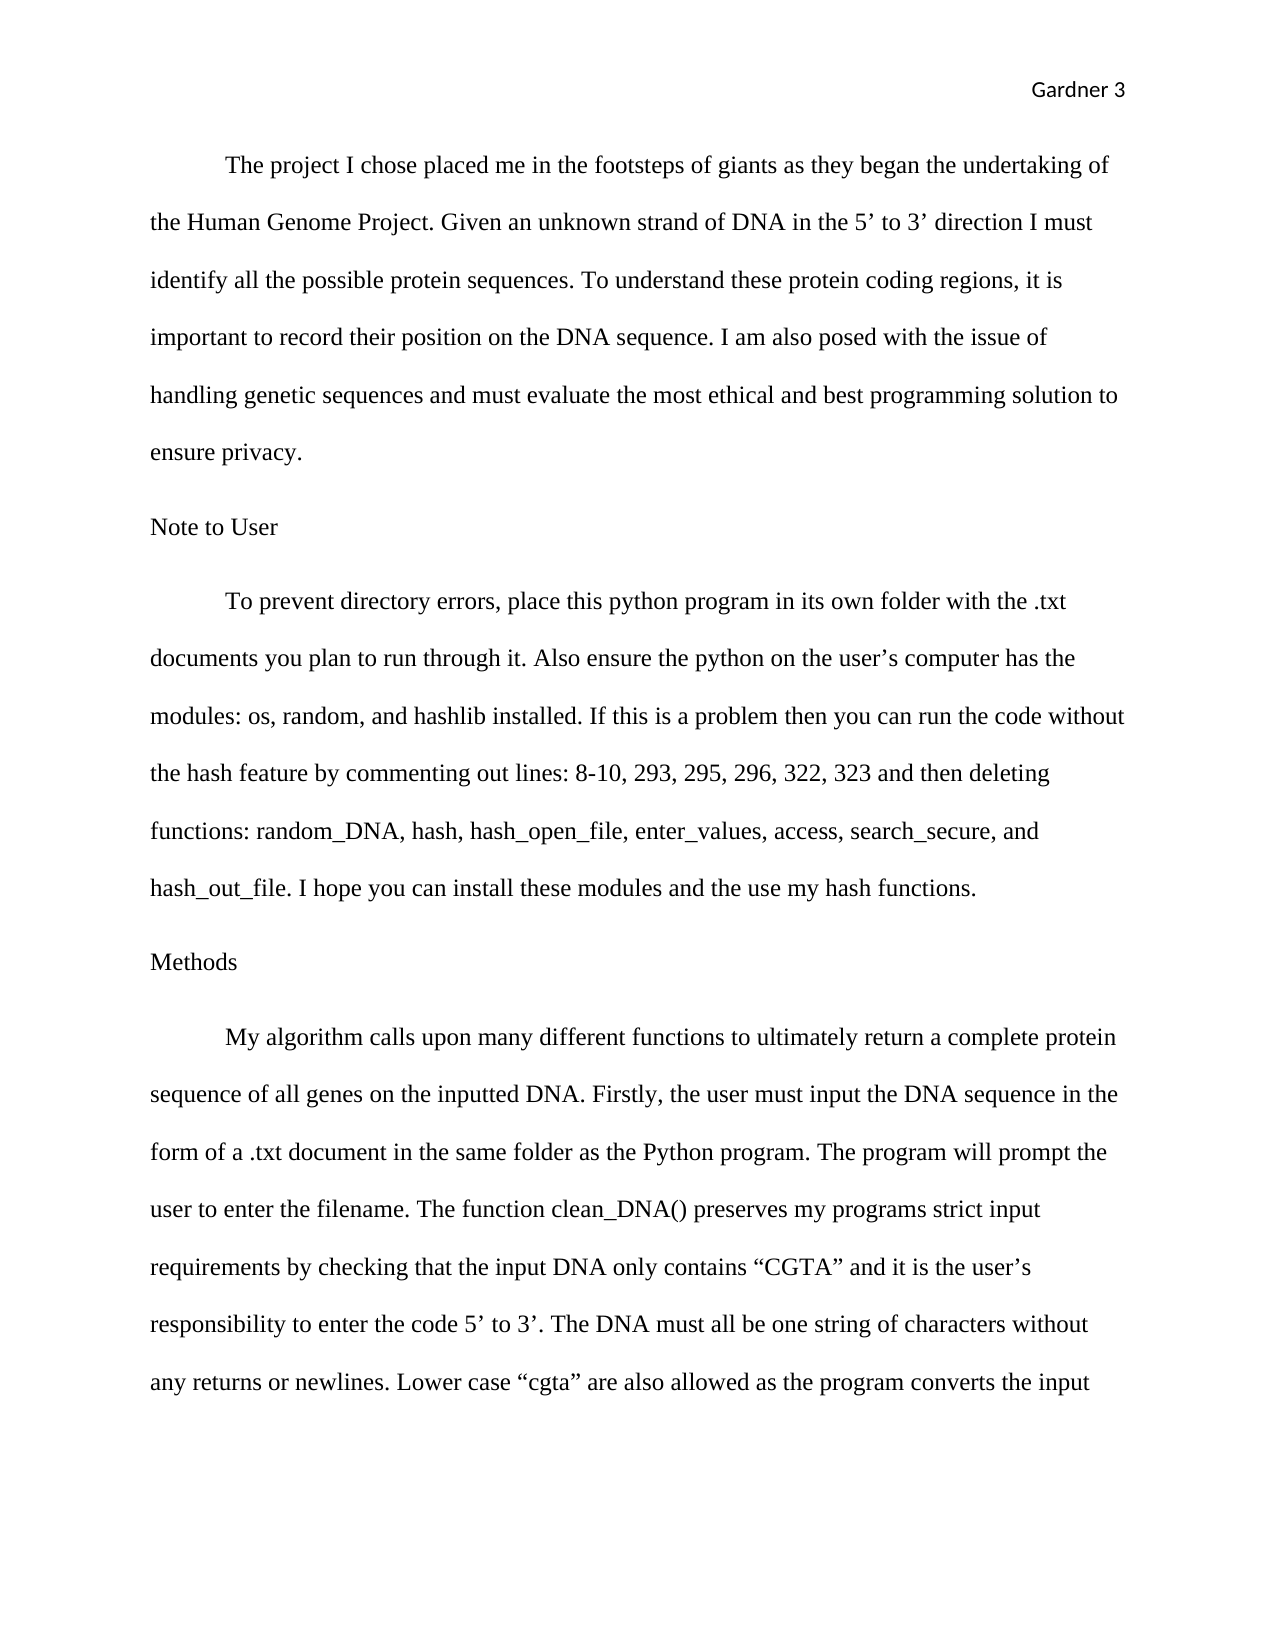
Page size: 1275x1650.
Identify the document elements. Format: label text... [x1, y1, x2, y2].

text Note to User [150, 512, 1125, 540]
text To prevent directory errors, place this python program in its own folder with the .txt documents you plan to run through it. Also ensure the python on the user’s computer has the modules: os, random, and hashlib installed. If this is a problem then you can run the code without the hash feature by commenting out lines: 8-10, 293, 295, 296, 322, 323 and then deleting functions: random_DNA, hash, hash_open_file, enter_values, access, search_secure, and hash_out_file. I hope you can install these modules and the use my hash functions. [150, 586, 1125, 902]
text Methods [150, 947, 1125, 976]
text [150, 1022, 1125, 1395]
text The project I chose placed me in the footsteps of giants as they began the undertaking of the Human Genome Project. Given an unknown strand of DNA in the 5’ to 3’ direction I must identify all the possible protein sequences. To understand these protein coding regions, it is important to record their position on the DNA sequence. I am also posed with the issue of handling genetic sequences and must evaluate the most ethical and best programming solution to ensure privacy. [150, 150, 1125, 466]
